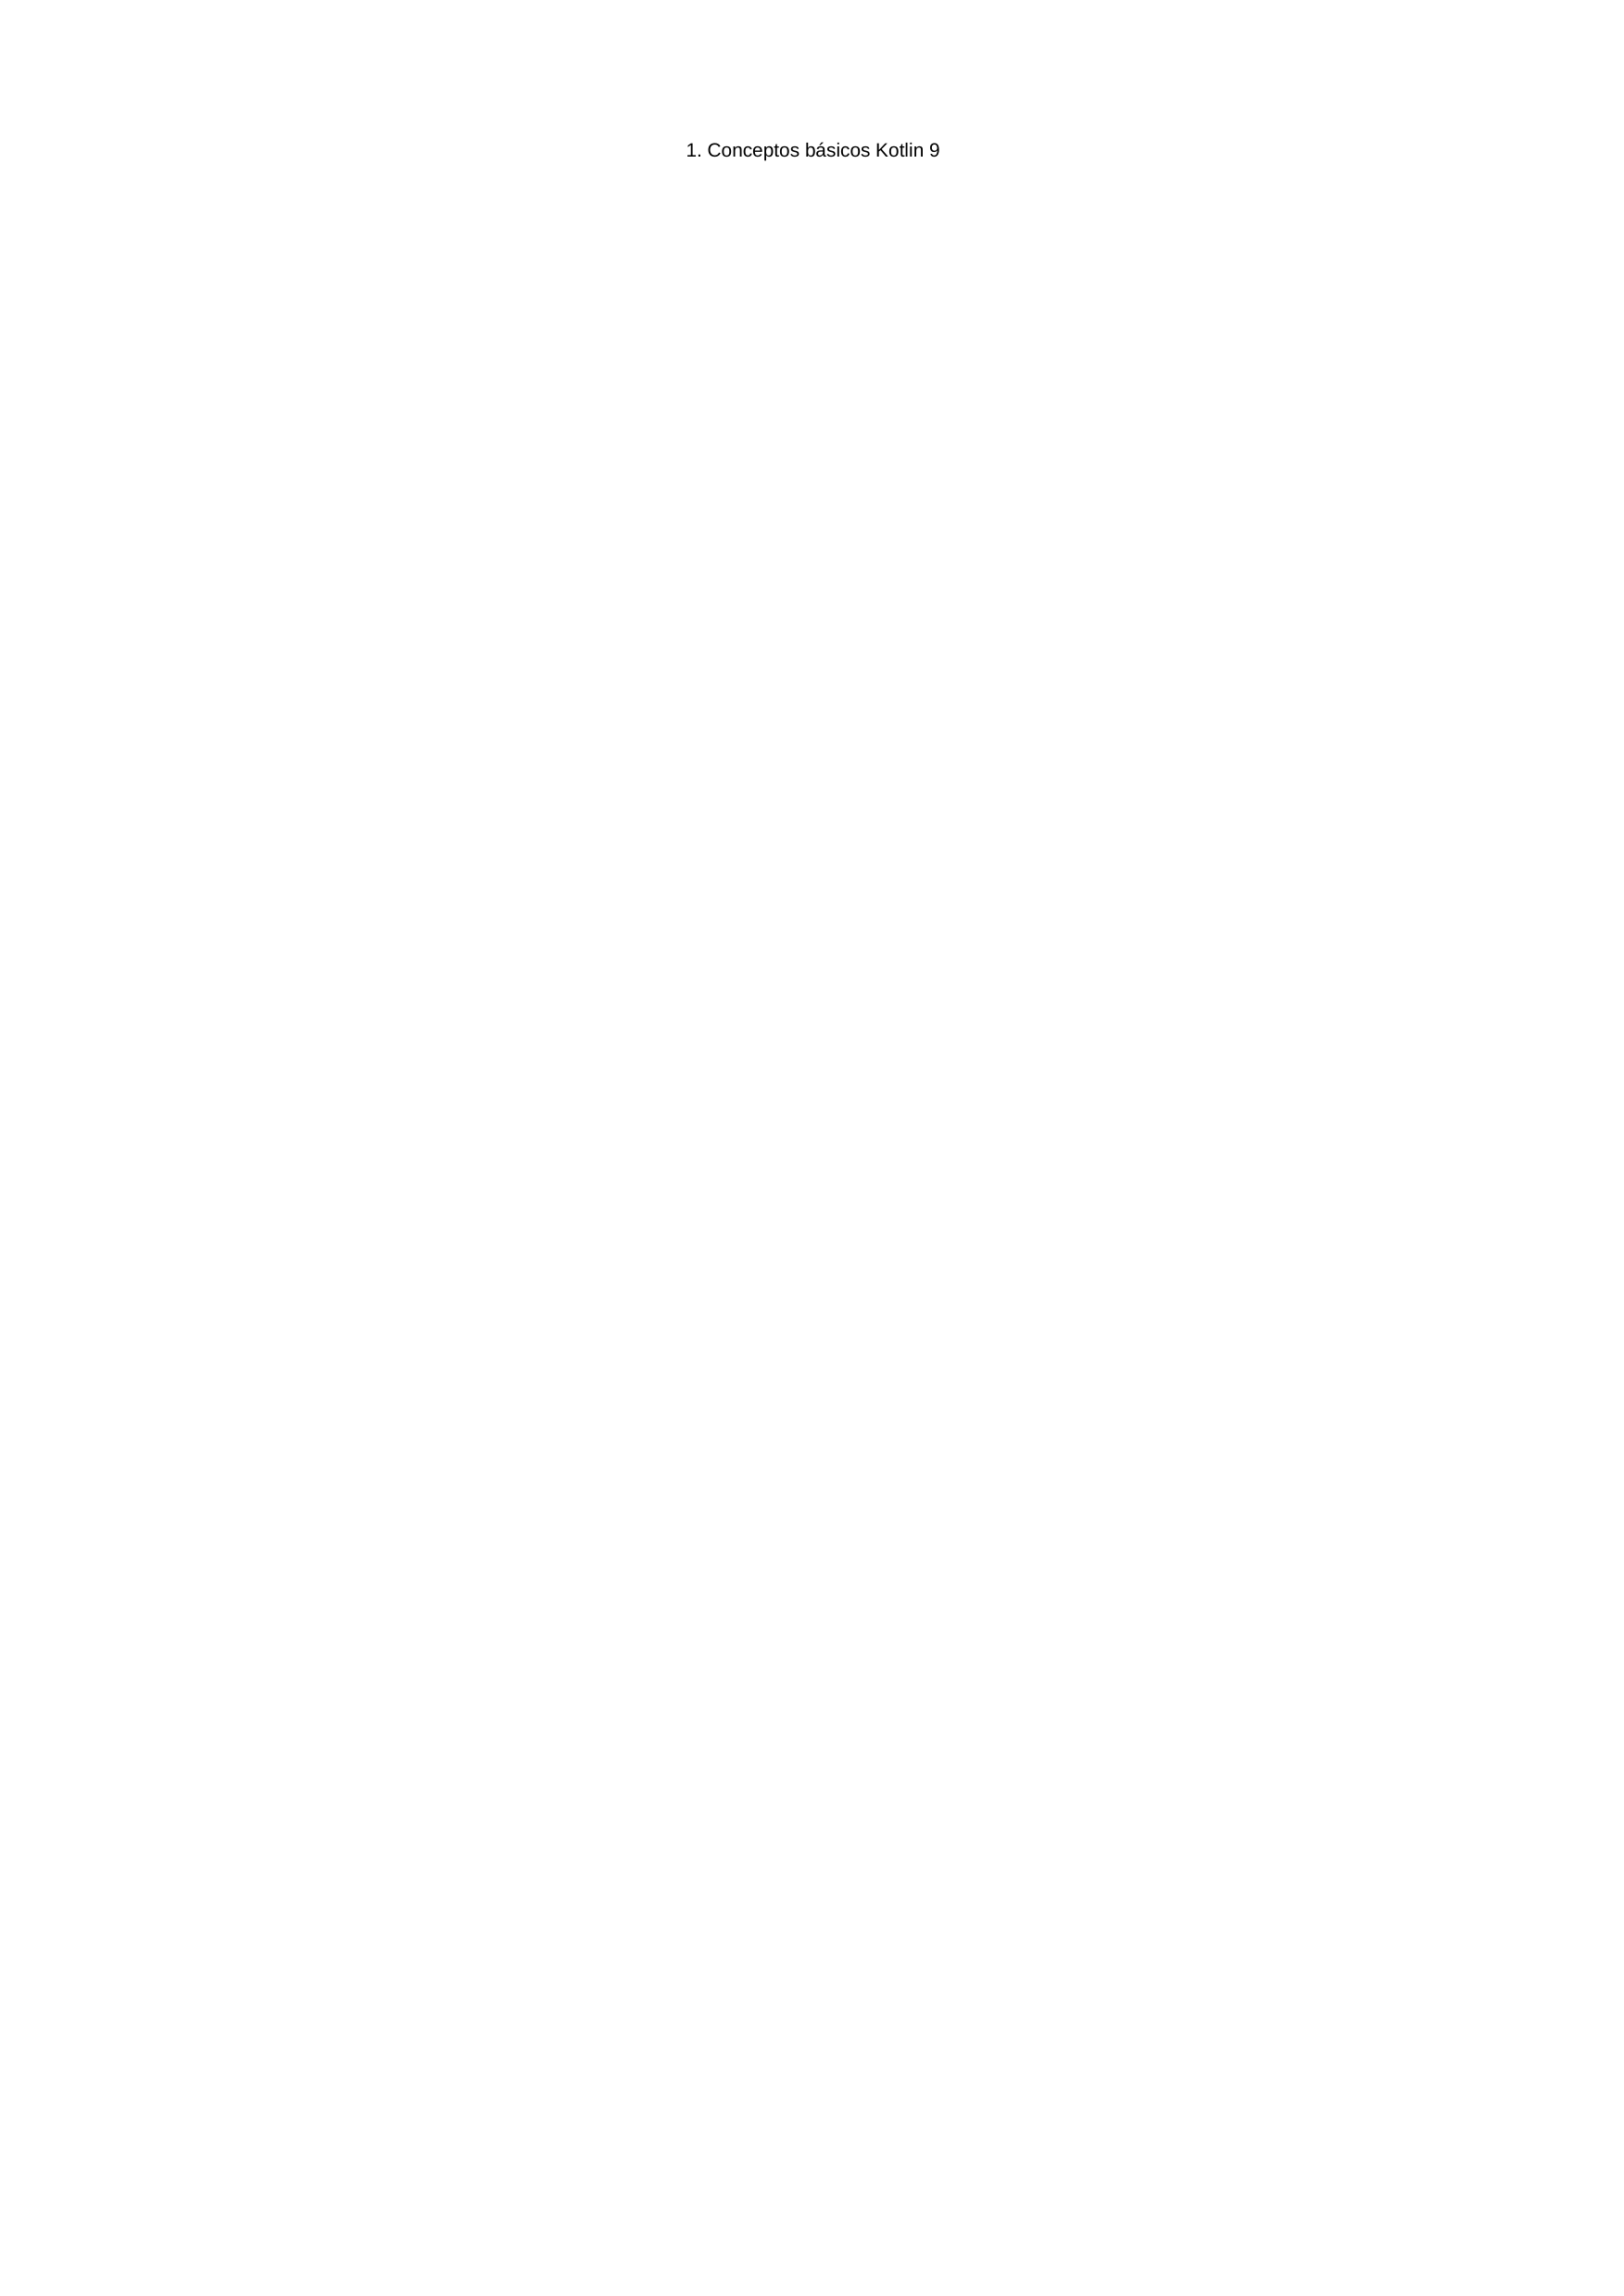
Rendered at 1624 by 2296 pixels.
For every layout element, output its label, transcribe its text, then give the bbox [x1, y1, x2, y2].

text 1. Conceptos básicos Kotlin 9 [71, 139, 1555, 161]
